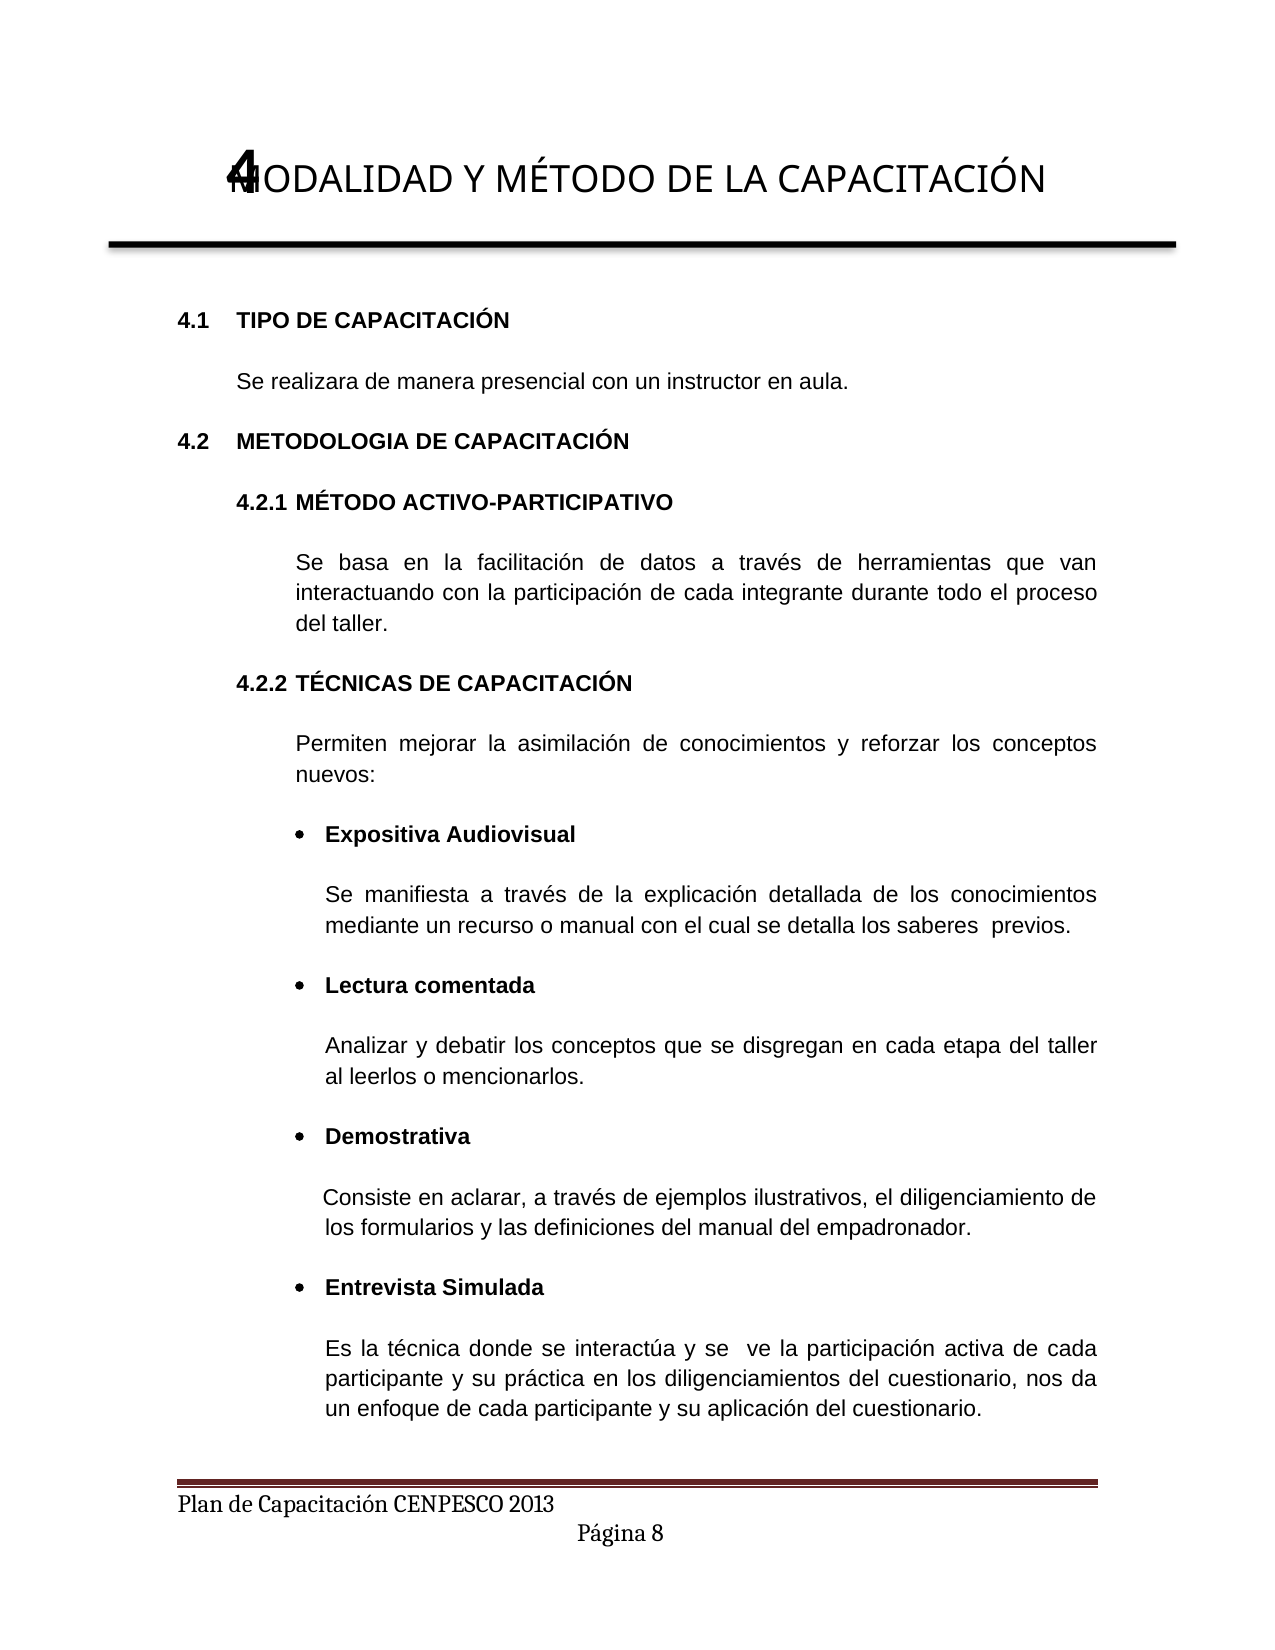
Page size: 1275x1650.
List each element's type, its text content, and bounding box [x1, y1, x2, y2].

text Permiten mejorar la asimilación de conocimientos y reforzar los conceptos nuevos: [295, 730, 1098, 787]
list Demostrativa [295, 1123, 1098, 1149]
text Es la técnica donde se interactúa y se ve la participación activa de cada participante y su práctica en los diligenciamientos del cuestionario, nos da un enfoque de cada participante y su aplicación del cuestionario. [325, 1334, 1098, 1421]
text Analizar y debatir los conceptos que se disgregan en cada etapa del taller al leerlos o mencionarlos. [325, 1032, 1098, 1089]
list Lectura comentada [295, 972, 1098, 998]
text Se manifiesta a través de la explicación detallada de los conocimientos mediante un recurso o manual con el cual se detalla los saberes previos. [325, 881, 1098, 938]
list Entrevista Simulada [295, 1274, 1098, 1300]
text Se basa en la facilitación de datos a través de herramientas que van interactuando con la participación de cada integrante durante todo el proceso del taller. [295, 549, 1098, 636]
text Consiste en aclarar, a través de ejemplos ilustrativos, el diligenciamiento de los formularios y las definiciones del manual del empadronador. [177, 1183, 1098, 1240]
text MODALIDAD Y MÉTODO DE LA CAPACITACIÓN [177, 151, 1098, 204]
text Se realizara de manera presencial con un instructor en aula. [236, 368, 1098, 394]
list MÉTODO ACTIVO-PARTICIPATIVO [236, 489, 1098, 515]
list TIPO DE CAPACITACIÓN [177, 307, 1098, 334]
list METODOLOGIA DE CAPACITACIÓN [177, 428, 1098, 454]
list TÉCNICAS DE CAPACITACIÓN [236, 670, 1098, 696]
list Expositiva Audiovisual [295, 821, 1098, 847]
